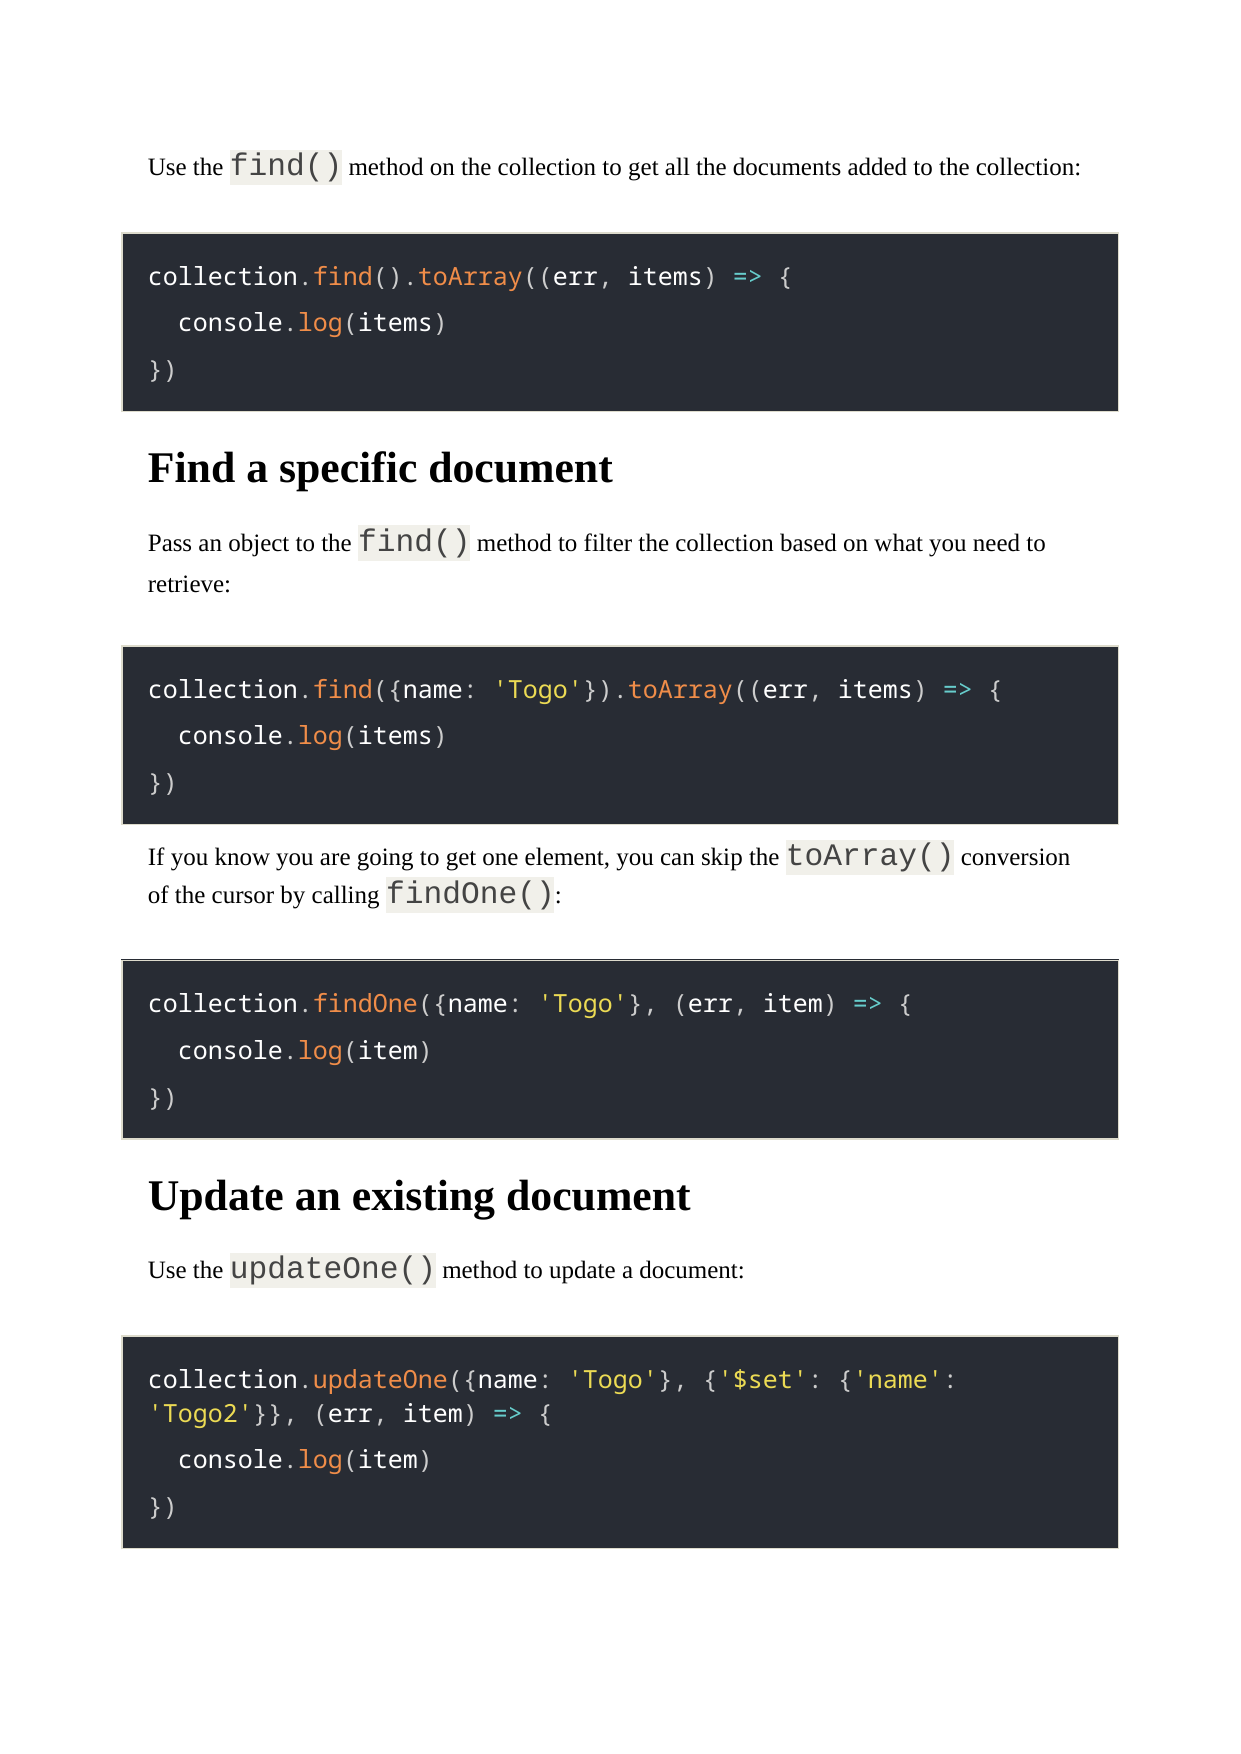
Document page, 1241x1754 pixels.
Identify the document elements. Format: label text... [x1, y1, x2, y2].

text collection.findOne({name: 'Togo'}, (err, item) => { [123, 961, 1118, 1006]
text console.log(items) [123, 691, 1118, 738]
text Update an existing document [148, 1169, 1093, 1219]
text collection.find().toArray((err, items) => { [123, 234, 1118, 278]
text }) [123, 1053, 1118, 1138]
text }) [123, 1462, 1118, 1548]
text Use the find() method on the collection to get all the documents added to the collection: [148, 148, 1093, 185]
text Find a specific document [148, 441, 1093, 492]
text }) [123, 325, 1118, 411]
text console.log(item) [123, 1416, 1118, 1462]
text console.log(item) [123, 1006, 1118, 1053]
text Use the updateOne() method to update a document: [148, 1251, 1093, 1288]
text Pass an object to the find() method to filter the collection based on what you need to retrieve: [148, 523, 1093, 598]
text }) [123, 738, 1118, 824]
text If you know you are going to get one element, you can skip the toArray() conversion of the cursor by calling findOne(): [148, 838, 1093, 913]
text console.log(items) [123, 278, 1118, 325]
text collection.find({name: 'Togo'}).toArray((err, items) => { [123, 647, 1118, 691]
text collection.updateOne({name: 'Togo'}, {'$set': {'name': 'Togo2'}}, (err, item) => { [123, 1337, 1118, 1416]
